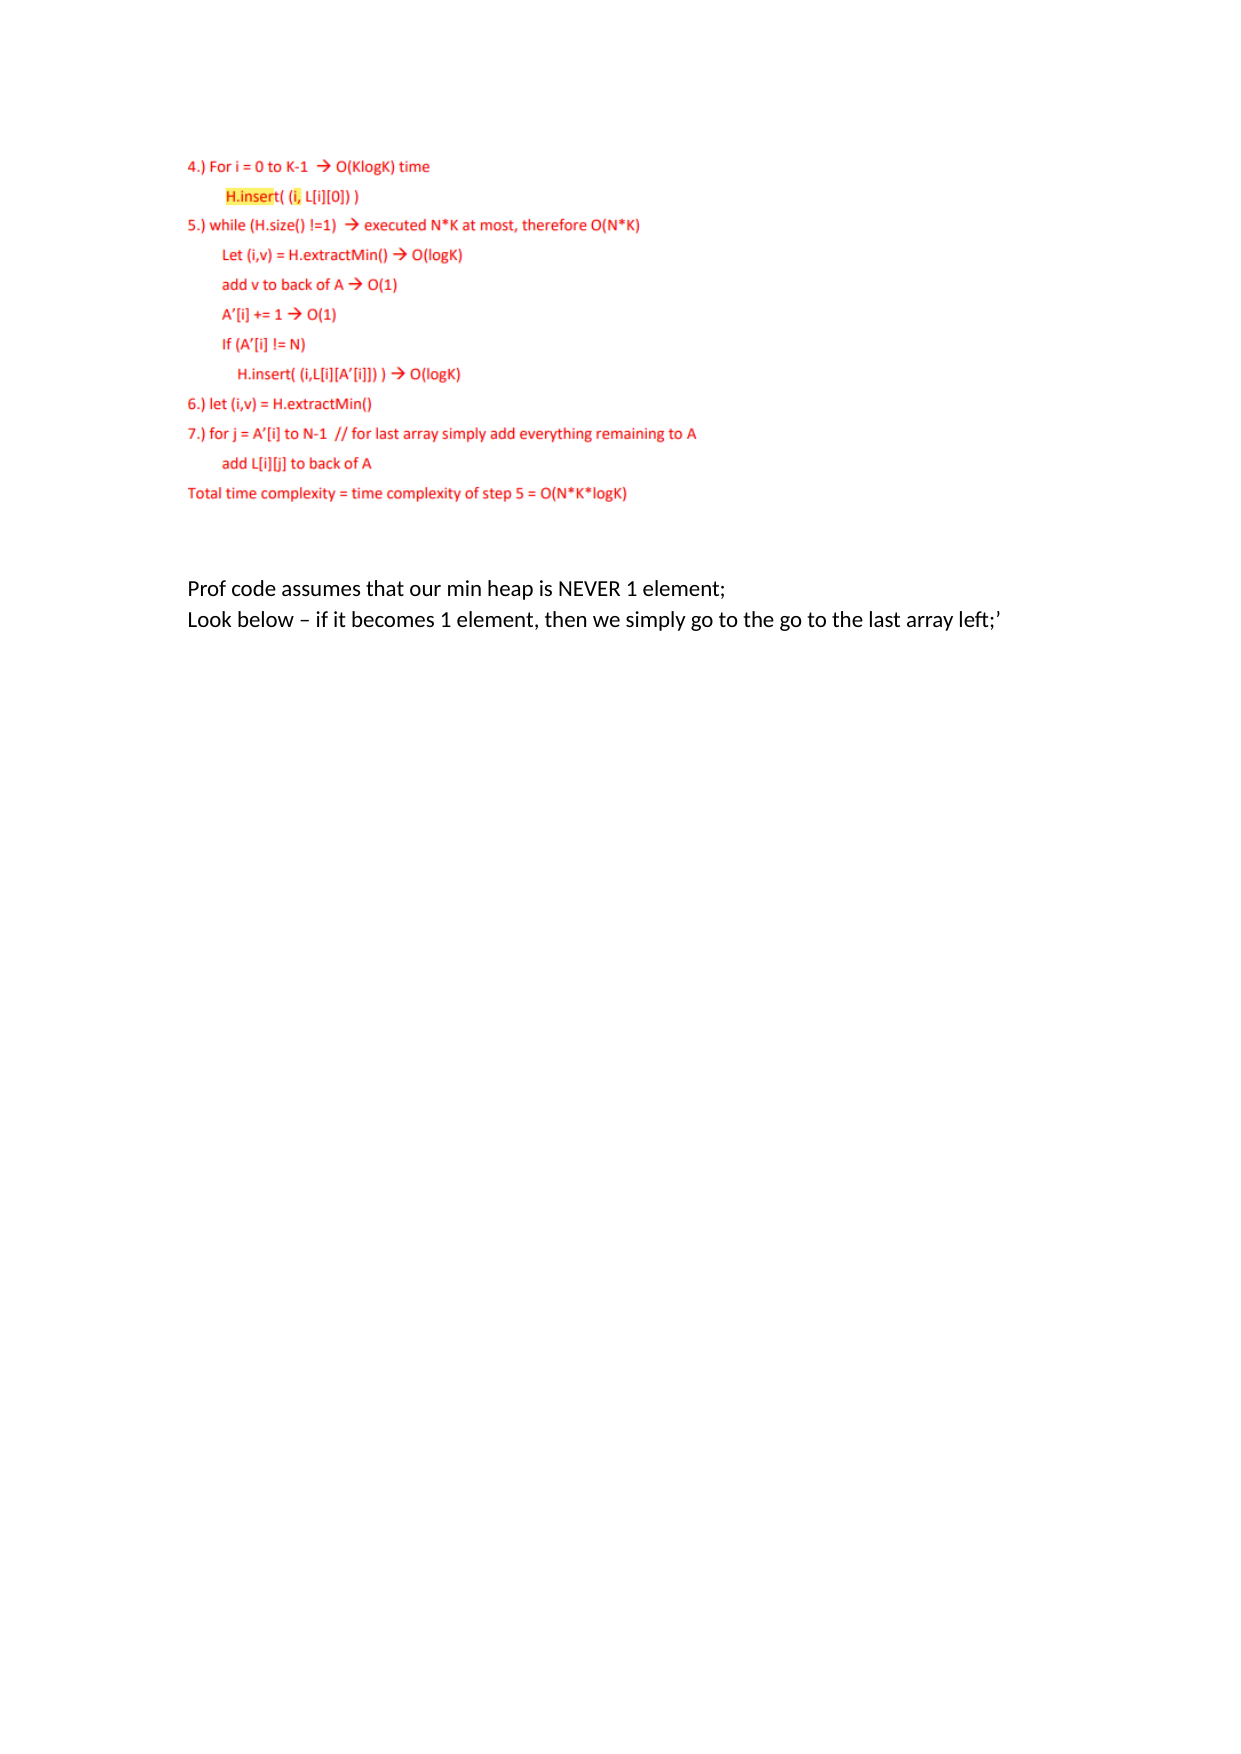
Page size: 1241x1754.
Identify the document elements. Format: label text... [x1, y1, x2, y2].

text Prof code assumes that our min heap is NEVER 1 element; [187, 574, 1090, 602]
text Look below – if it becomes 1 element, then we simply go to the go to the last array left;’ [187, 605, 1090, 633]
picture [187, 150, 727, 573]
